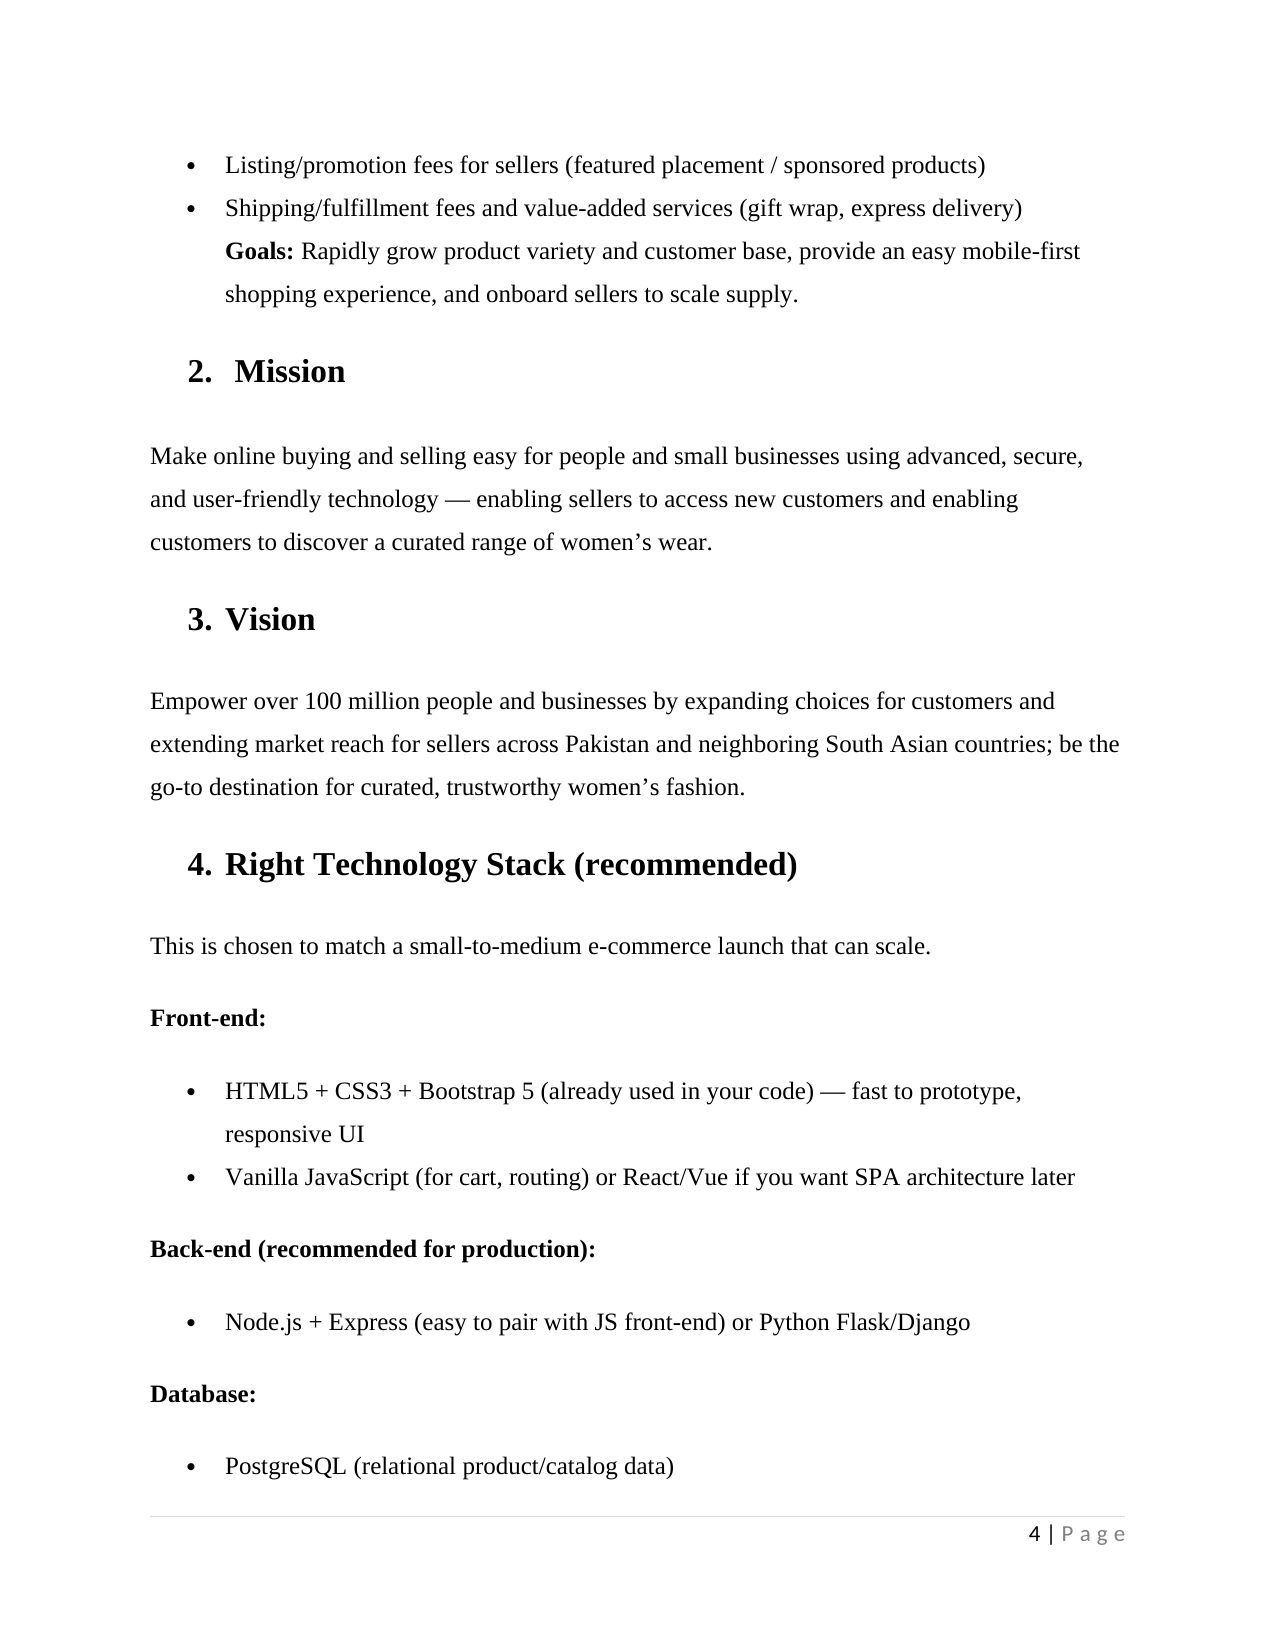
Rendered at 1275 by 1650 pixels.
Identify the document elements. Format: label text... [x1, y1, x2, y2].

list Mission [187, 352, 1125, 390]
list Right Technology Stack (recommended) [187, 844, 1125, 883]
list Vision [187, 599, 1125, 638]
list Shipping/fulfillment fees and value-added services (gift wrap, express delivery) Goals: Rapidly grow product variety and customer base, provide an easy mobile-first shopping experience, and onboard sellers to scale supply. [187, 193, 1125, 308]
text Front-end: [150, 1003, 1125, 1032]
list HTML5 + CSS3 + Bootstrap 5 (already used in your code) — fast to prototype, responsive UI [187, 1076, 1125, 1148]
list Node.js + Express (easy to pair with JS front-end) or Python Flask/Django [187, 1307, 1125, 1335]
list Vanilla JavaScript (for cart, routing) or React/Vue if you want SPA architecture later [187, 1162, 1125, 1191]
text Make online buying and selling easy for people and small businesses using advanced, secure, and user-friendly technology — enabling sellers to access new customers and enabling customers to discover a curated range of women’s wear. [150, 441, 1125, 556]
text Database: [150, 1379, 1125, 1408]
text Back-end (recommended for production): [150, 1234, 1125, 1263]
text This is chosen to match a small-to-medium e-commerce launch that can scale. [150, 931, 1125, 960]
list PostgreSQL (relational product/catalog data) [187, 1451, 1125, 1480]
list Listing/promotion fees for sellers (featured placement / sponsored products) [187, 150, 1125, 179]
text Empower over 100 million people and businesses by expanding choices for customers and extending market reach for sellers across Pakistan and neighboring South Asian countries; be the go-to destination for curated, trustworthy women’s fashion. [150, 686, 1125, 801]
